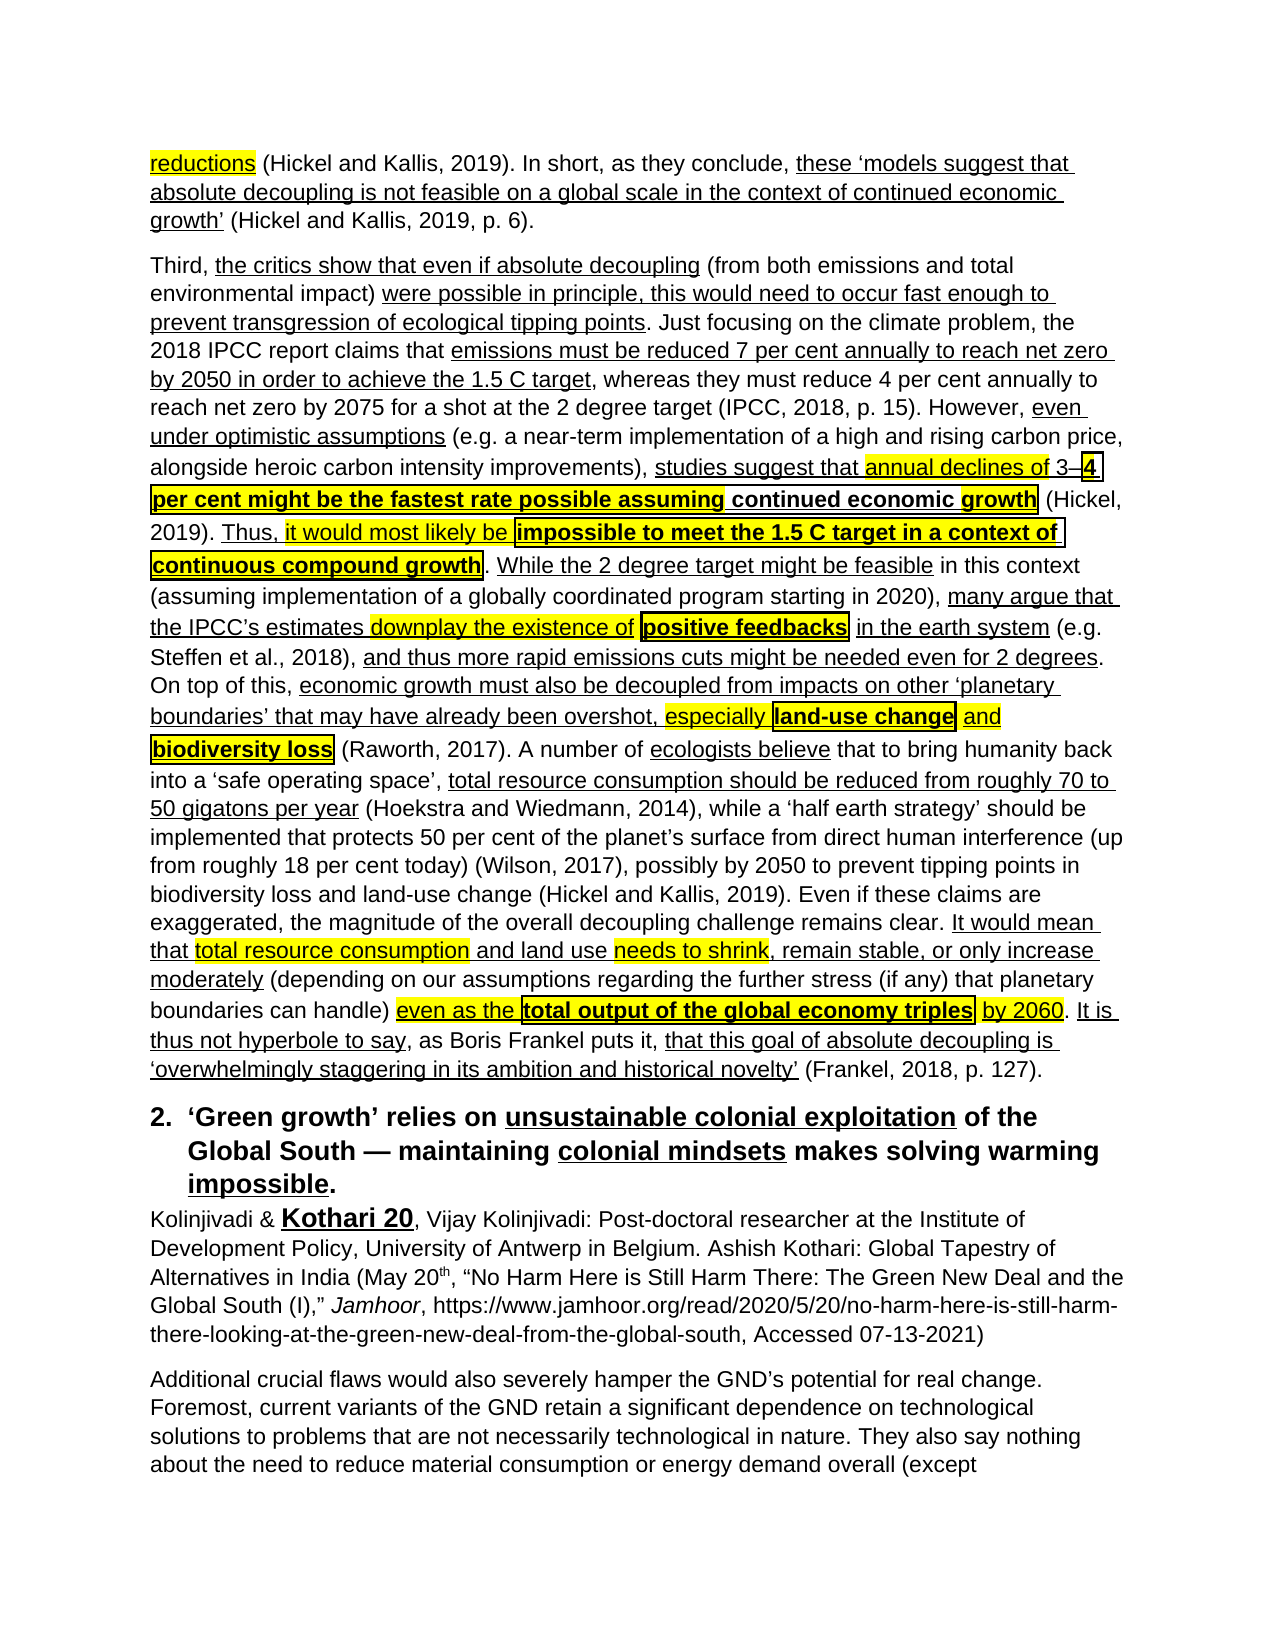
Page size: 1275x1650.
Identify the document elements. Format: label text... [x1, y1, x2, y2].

text Kolinjivadi & Kothari 20, Vijay Kolinjivadi: Post-doctoral researcher at the Institute of Development Policy, University of Antwerp in Belgium. Ashish Kothari: Global Tapestry of Alternatives in India (May 20th, “No Harm Here is Still Harm There: The Green New Deal and the Global South (I),” Jamhoor, https://www.jamhoor.org/read/2020/5/20/no-harm-here-is-still-harm-there-looking-at-the-green-new-deal-from-the-global-south, Accessed 07-13-2021) [150, 1202, 1125, 1347]
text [150, 1366, 1125, 1477]
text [150, 150, 1125, 233]
text Third, the critics show that even if absolute decoupling (from both emissions and total environmental impact) were possible in principle, this would need to occur fast enough to prevent transgression of ecological tipping points. Just focusing on the climate problem, the 2018 IPCC report claims that emissions must be reduced 7 per cent annually to reach net zero by 2050 in order to achieve the 1.5 C target, whereas they must reduce 4 per cent annually to reach net zero by 2075 for a shot at the 2 degree target (IPCC, 2018, p. 15). However, even under optimistic assumptions (e.g. a near-term implementation of a high and rising carbon price, alongside heroic carbon intensity improvements), studies suggest that annual declines of 3–4 per cent might be the fastest rate possible assuming continued economic growth (Hickel, 2019). Thus, it would most likely be impossible to meet the 1.5 C target in a context of continuous compound growth. While the 2 degree target might be feasible in this context (assuming implementation of a globally coordinated program starting in 2020), many argue that the IPCC’s estimates downplay the existence of positive feedbacks in the earth system (e.g. Steffen et al., 2018), and thus more rapid emissions cuts might be needed even for 2 degrees. On top of this, economic growth must also be decoupled from impacts on other ‘planetary boundaries’ that may have already been overshot, especially land-use change and biodiversity loss (Raworth, 2017). A number of ecologists believe that to bring humanity back into a ‘safe operating space’, total resource consumption should be reduced from roughly 70 to 50 gigatons per year (Hoekstra and Wiedmann, 2014), while a ‘half earth strategy’ should be implemented that protects 50 per cent of the planet’s surface from direct human interference (up from roughly 18 per cent today) (Wilson, 2017), possibly by 2050 to prevent tipping points in biodiversity loss and land-use change (Hickel and Kallis, 2019). Even if these claims are exaggerated, the magnitude of the overall decoupling challenge remains clear. It would mean that total resource consumption and land use needs to shrink, remain stable, or only increase moderately (depending on our assumptions regarding the further stress (if any) that planetary boundaries can handle) even as the total output of the global economy triples by 2060. It is thus not hyperbole to say, as Boris Frankel puts it, that this goal of absolute decoupling is ‘overwhelmingly staggering in its ambition and historical novelty’ (Frankel, 2018, p. 127). [150, 252, 1125, 1082]
subtitle ‘Green growth’ relies on unsustainable colonial exploitation of the Global South — maintaining colonial mindsets makes solving warming impossible. [150, 1101, 1125, 1199]
